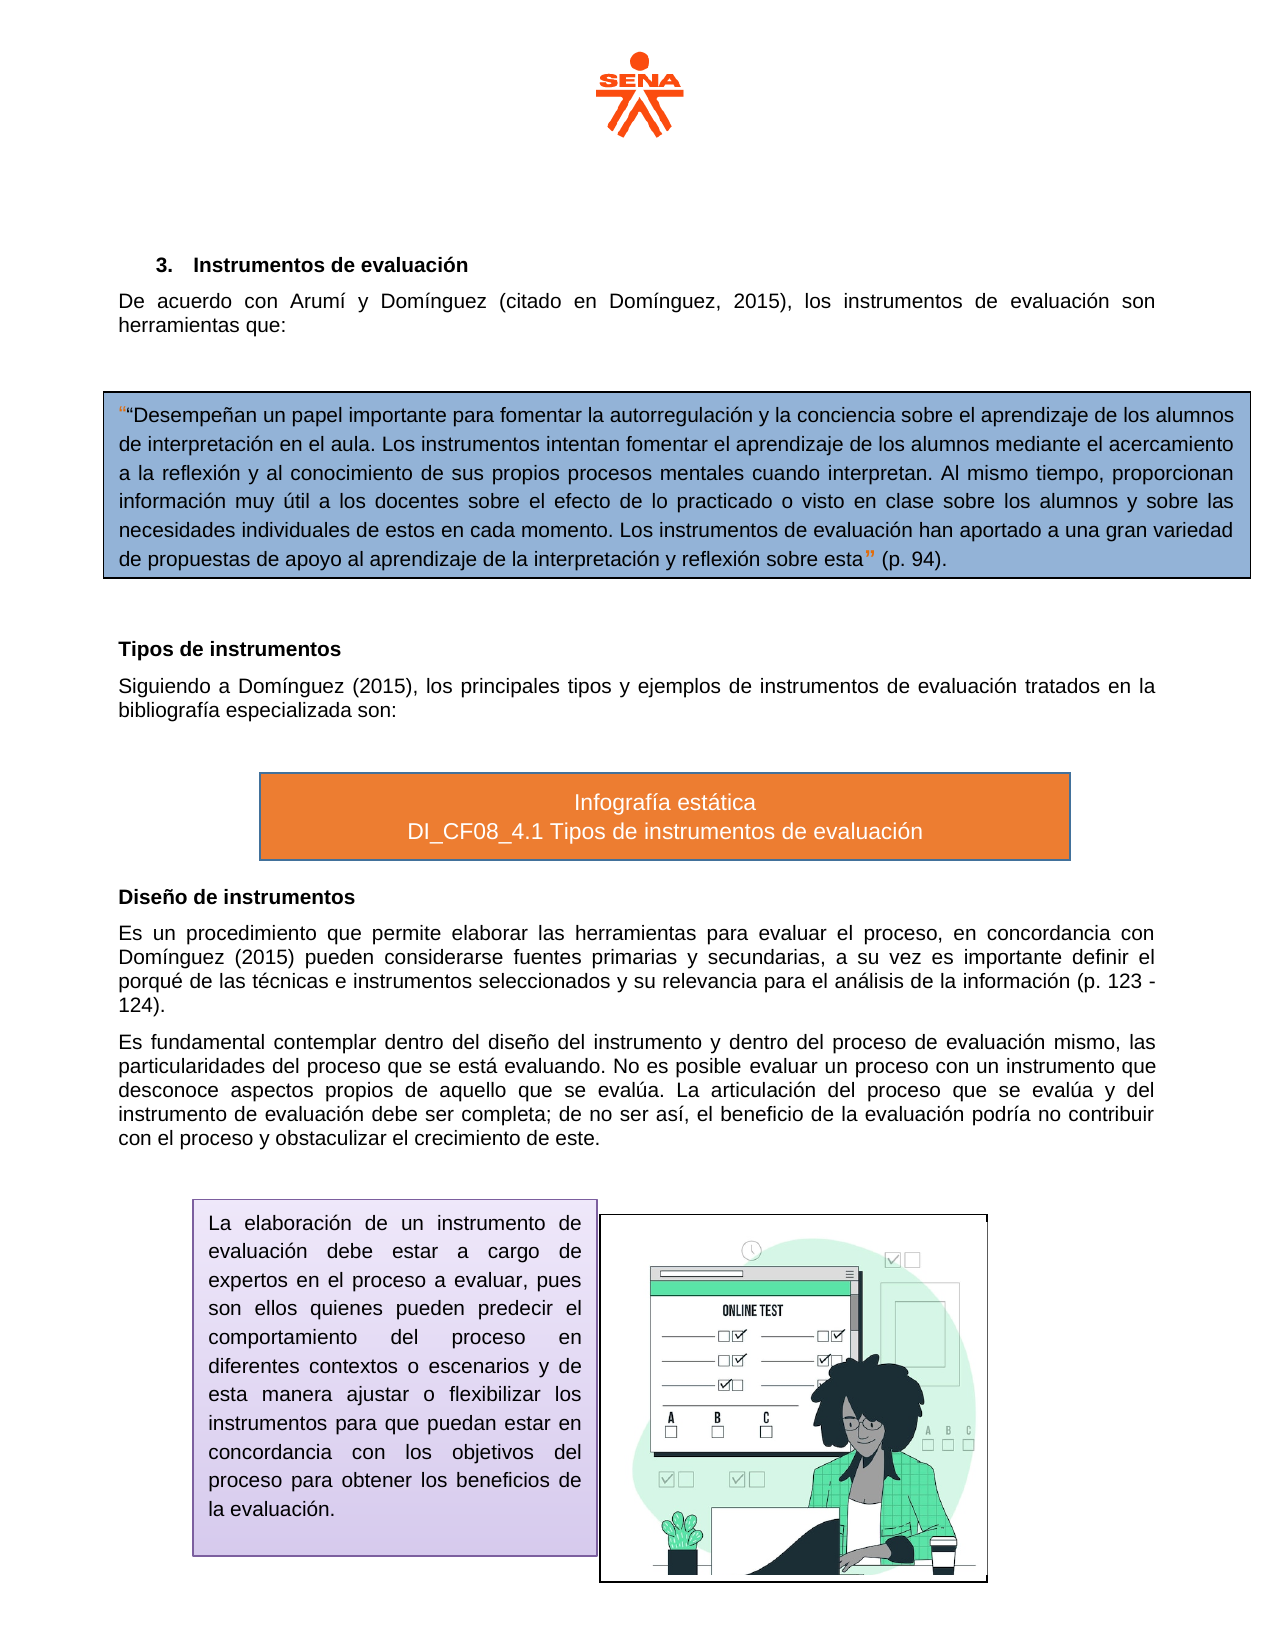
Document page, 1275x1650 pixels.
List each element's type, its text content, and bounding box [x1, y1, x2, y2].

text Tipos de instrumentos [118, 637, 1157, 661]
list Instrumentos de evaluación [156, 252, 1157, 276]
text Diseño de instrumentos [118, 885, 1157, 909]
text Es fundamental contemplar dentro del diseño del instrumento y dentro del proceso de evaluación mismo, las particularidades del proceso que se está evaluando. No es posible evaluar un proceso con un instrumento que desconoce aspectos propios de aquello que se evalúa. La articulación del proceso que se evalúa y del instrumento de evaluación debe ser completa; de no ser así, el beneficio de la evaluación podría no contribuir con el proceso y obstaculizar el crecimiento de este. [118, 1029, 1157, 1149]
text Es un procedimiento que permite elaborar las herramientas para evaluar el proceso, en concordancia con Domínguez (2015) pueden considerarse fuentes primarias y secundarias, a su vez es importante definir el porqué de las técnicas e instrumentos seleccionados y su relevancia para el análisis de la información (p. 123 -124). [118, 921, 1157, 1017]
text Siguiendo a Domínguez (2015), los principales tipos y ejemplos de instrumentos de evaluación tratados en la bibliografía especializada son: [118, 674, 1157, 722]
picture [585, 48, 690, 142]
text De acuerdo con Arumí y Domínguez (citado en Domínguez, 2015), los instrumentos de evaluación son herramientas que: [118, 289, 1157, 337]
picture [614, 1222, 988, 1575]
